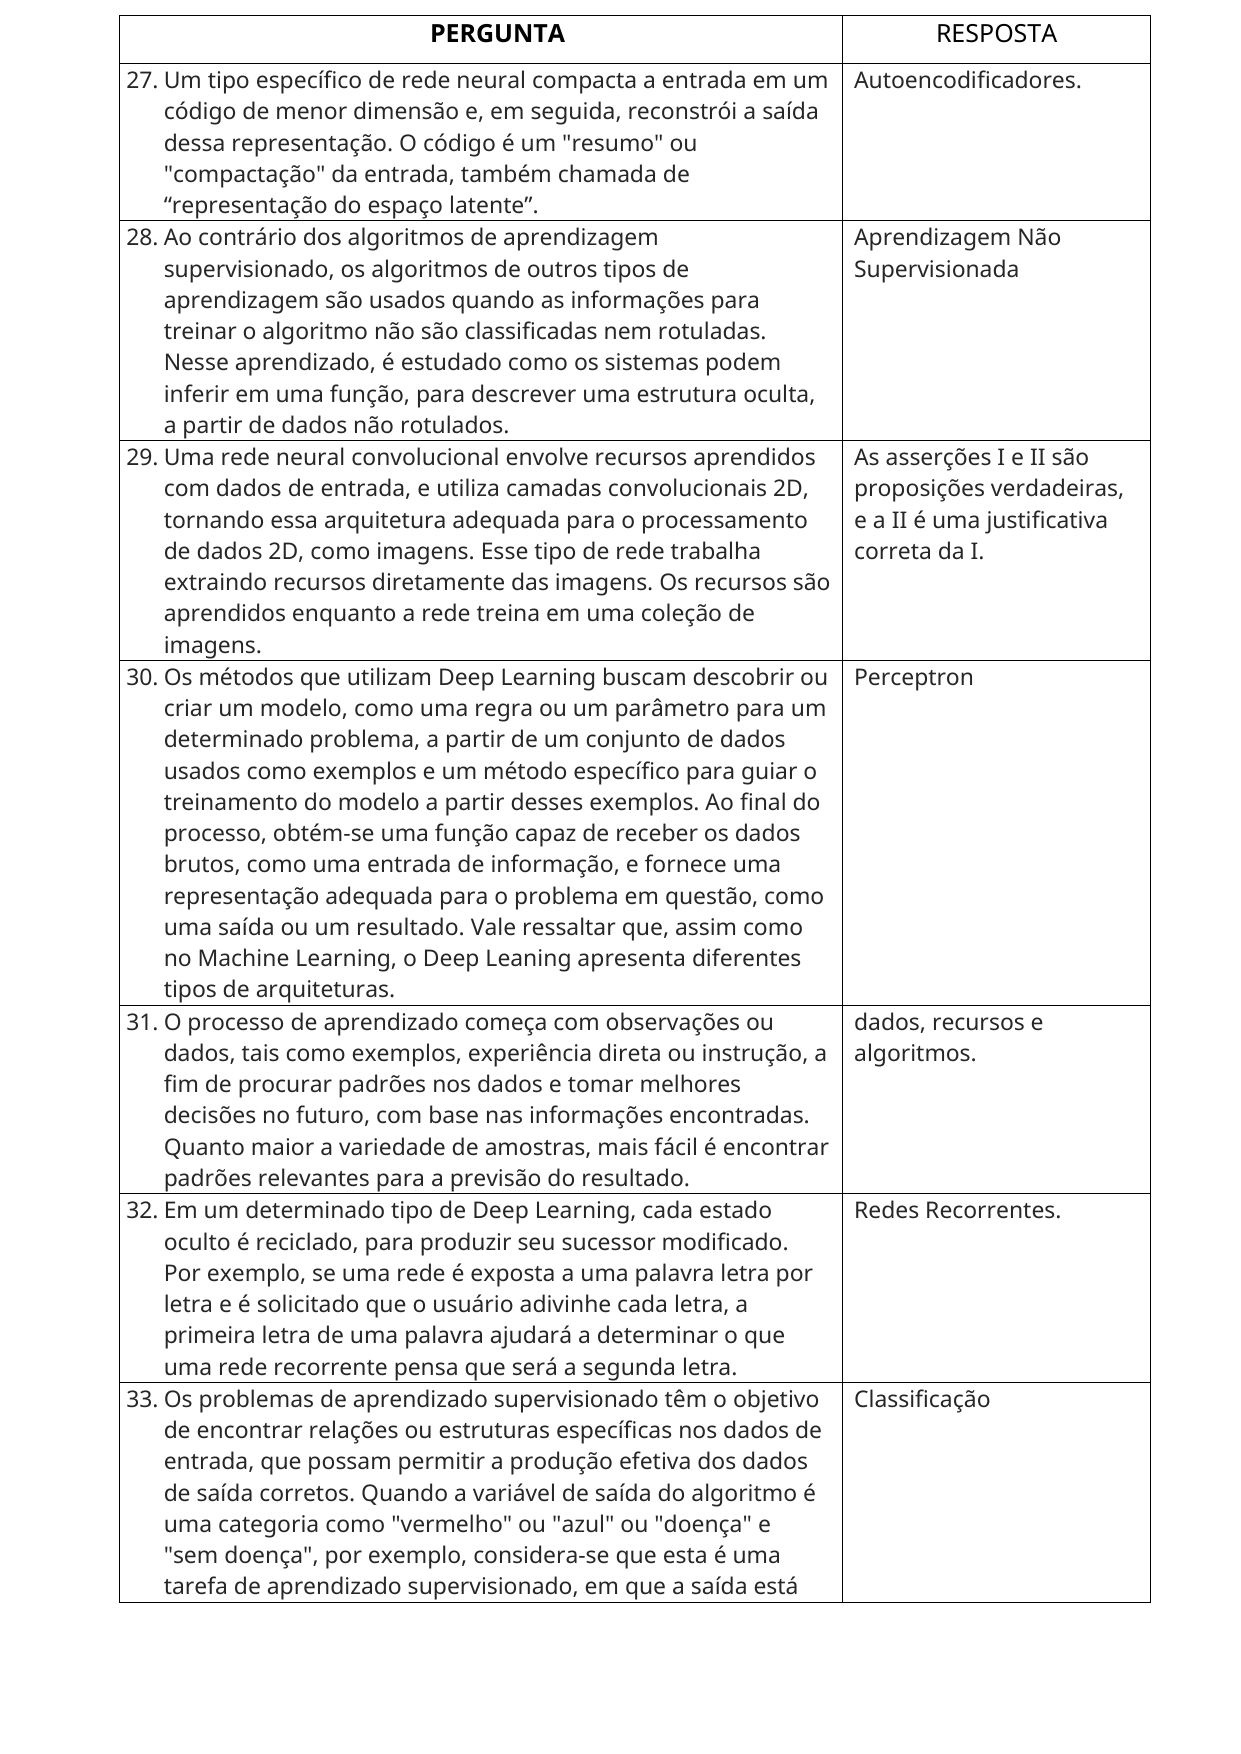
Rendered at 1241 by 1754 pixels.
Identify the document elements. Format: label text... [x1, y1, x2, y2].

table_cell Perceptron [843, 661, 1150, 1005]
table_cell Redes Recorrentes. [843, 1194, 1150, 1382]
table_header PERGUNTA [120, 16, 842, 63]
table_cell Classificação [843, 1383, 1150, 1602]
table_cell Em um determinado tipo de Deep Learning, cada estado oculto é reciclado, para produzir seu sucessor modificado. Por exemplo, se uma rede é exposta a uma palavra letra por letra e é solicitado que o usuário adivinhe cada letra, a primeira letra de uma palavra ajudará a determinar o que uma rede recorrente pensa que será a segunda letra. [120, 1194, 842, 1382]
table_cell As asserções I e II são proposições verdadeiras, e a II é uma justificativa correta da I. [843, 441, 1150, 660]
table_cell Autoencodificadores. [843, 64, 1150, 220]
table_cell Aprendizagem Não Supervisionada [843, 221, 1150, 440]
table_cell Uma rede neural convolucional envolve recursos aprendidos com dados de entrada, e utiliza camadas convolucionais 2D, tornando essa arquitetura adequada para o processamento de dados 2D, como imagens. Esse tipo de rede trabalha extraindo recursos diretamente das imagens. Os recursos são aprendidos enquanto a rede treina em uma coleção de imagens. [120, 441, 842, 660]
table_cell O processo de aprendizado começa com observações ou dados, tais como exemplos, experiência direta ou instrução, a fim de procurar padrões nos dados e tomar melhores decisões no futuro, com base nas informações encontradas. Quanto maior a variedade de amostras, mais fácil é encontrar padrões relevantes para a previsão do resultado. [120, 1006, 842, 1193]
table_cell dados, recursos e algoritmos. [843, 1006, 1150, 1193]
table_cell Ao contrário dos algoritmos de aprendizagem supervisionado, os algoritmos de outros tipos de aprendizagem são usados quando as informações para treinar o algoritmo não são classificadas nem rotuladas. Nesse aprendizado, é estudado como os sistemas podem inferir em uma função, para descrever uma estrutura oculta, a partir de dados não rotulados. [120, 221, 842, 440]
table_cell Um tipo específico de rede neural compacta a entrada em um código de menor dimensão e, em seguida, reconstrói a saída dessa representação. O código é um "resumo" ou "compactação" da entrada, também chamada de “representação do espaço latente”. [120, 64, 842, 220]
table_cell Os métodos que utilizam Deep Learning buscam descobrir ou criar um modelo, como uma regra ou um parâmetro para um determinado problema, a partir de um conjunto de dados usados como exemplos e um método específico para guiar o treinamento do modelo a partir desses exemplos. Ao final do processo, obtém-se uma função capaz de receber os dados brutos, como uma entrada de informação, e fornece uma representação adequada para o problema em questão, como uma saída ou um resultado. Vale ressaltar que, assim como no Machine Learning, o Deep Leaning apresenta diferentes tipos de arquiteturas. [120, 661, 842, 1005]
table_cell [120, 1383, 842, 1602]
table_header RESPOSTA [843, 16, 1150, 63]
